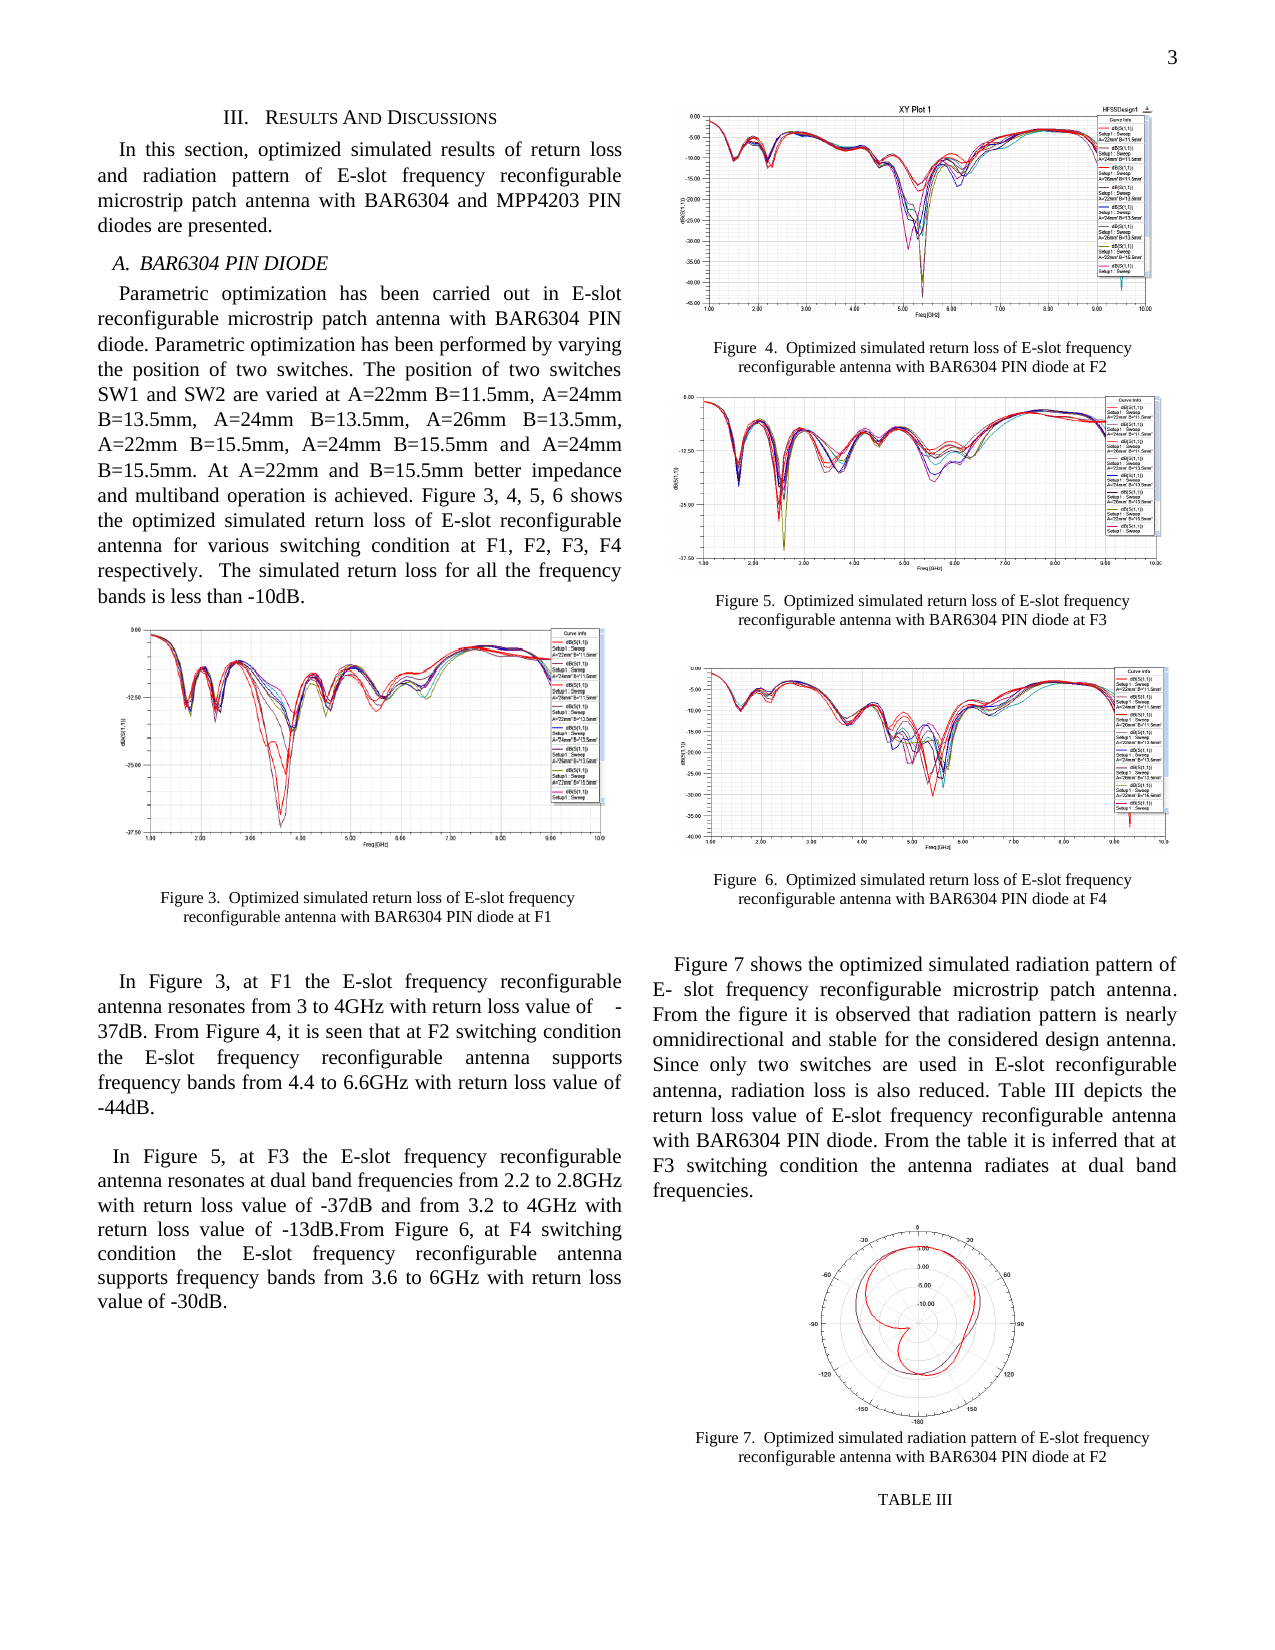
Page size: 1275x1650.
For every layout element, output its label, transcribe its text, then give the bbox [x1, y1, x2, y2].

text Figure 5. Optimized simulated return loss of E-slot frequency reconfigurable antenna with BAR6304 PIN diode at F3 [667, 591, 1177, 629]
text In Figure 5, at F3 the E-slot frequency reconfigurable antenna resonates at dual band frequencies from 2.2 to 2.8GHz with return loss value of -37dB and from 3.2 to 4GHz with return loss value of -13dB.From Figure 6, at F4 switching condition the E-slot frequency reconfigurable antenna supports frequency bands from 3.6 to 6GHz with return loss value of -30dB. [97, 1144, 622, 1313]
text Figure 4. Optimized simulated return loss of E-slot frequency reconfigurable antenna with BAR6304 PIN diode at F2 [667, 338, 1177, 376]
picture [115, 627, 605, 850]
text Figure 3. Optimized simulated return loss of E-slot frequency reconfigurable antenna with BAR6304 PIN diode at F1 [112, 887, 622, 926]
picture [675, 105, 1155, 319]
text Figure 7. Optimized simulated radiation pattern of E-slot frequency reconfigurable antenna with BAR6304 PIN diode at F2 [667, 1428, 1177, 1466]
picture [668, 395, 1162, 572]
picture [796, 1222, 1034, 1428]
subtitle BAR6304 PIN DIODE [112, 251, 622, 275]
text In this section, optimized simulated results of return loss and radiation pattern of E-slot frequency reconfigurable microstrip patch antenna with BAR6304 and MPP4203 PIN diodes are presented. [97, 137, 622, 237]
title TABLE III [652, 1490, 1177, 1509]
text In Figure 3, at F1 the E-slot frequency reconfigurable antenna resonates from 3 to 4GHz with return loss value of -37dB. From Figure 4, it is seen that at F2 switching condition the E-slot frequency reconfigurable antenna supports frequency bands from 4.4 to 6.6GHz with return loss value of -44dB. [97, 969, 622, 1119]
text Parametric optimization has been carried out in E-slot reconfigurable microstrip patch antenna with BAR6304 PIN diode. Parametric optimization has been performed by varying the position of two switches. The position of two switches SW1 and SW2 are varied at A=22mm B=11.5mm, A=24mm B=13.5mm, A=24mm B=13.5mm, A=26mm B=13.5mm, A=22mm B=15.5mm, A=24mm B=15.5mm and A=24mm B=15.5mm. At A=22mm and B=15.5mm better impedance and multiband operation is achieved. Figure 3, 4, 5, 6 shows the optimized simulated return loss of E-slot reconfigurable antenna for various switching condition at F1, F2, F3, F4 respectively. The simulated return loss for all the frequency bands is less than -10dB. [97, 281, 622, 608]
text Figure 7 shows the optimized simulated radiation pattern of E- slot frequency reconfigurable microstrip patch antenna. From the figure it is observed that radiation pattern is nearly omnidirectional and stable for the considered design antenna. Since only two switches are used in E-slot reconfigurable antenna, radiation loss is also reduced. Table III depicts the return loss value of E-slot frequency reconfigurable antenna with BAR6304 PIN diode. From the table it is inferred that at F3 switching condition the antenna radiates at dual band frequencies. [652, 951, 1177, 1202]
picture [676, 667, 1169, 851]
text Figure 6. Optimized simulated return loss of E-slot frequency reconfigurable antenna with BAR6304 PIN diode at F4 [667, 870, 1177, 908]
subtitle Results And Discussions [97, 105, 622, 129]
